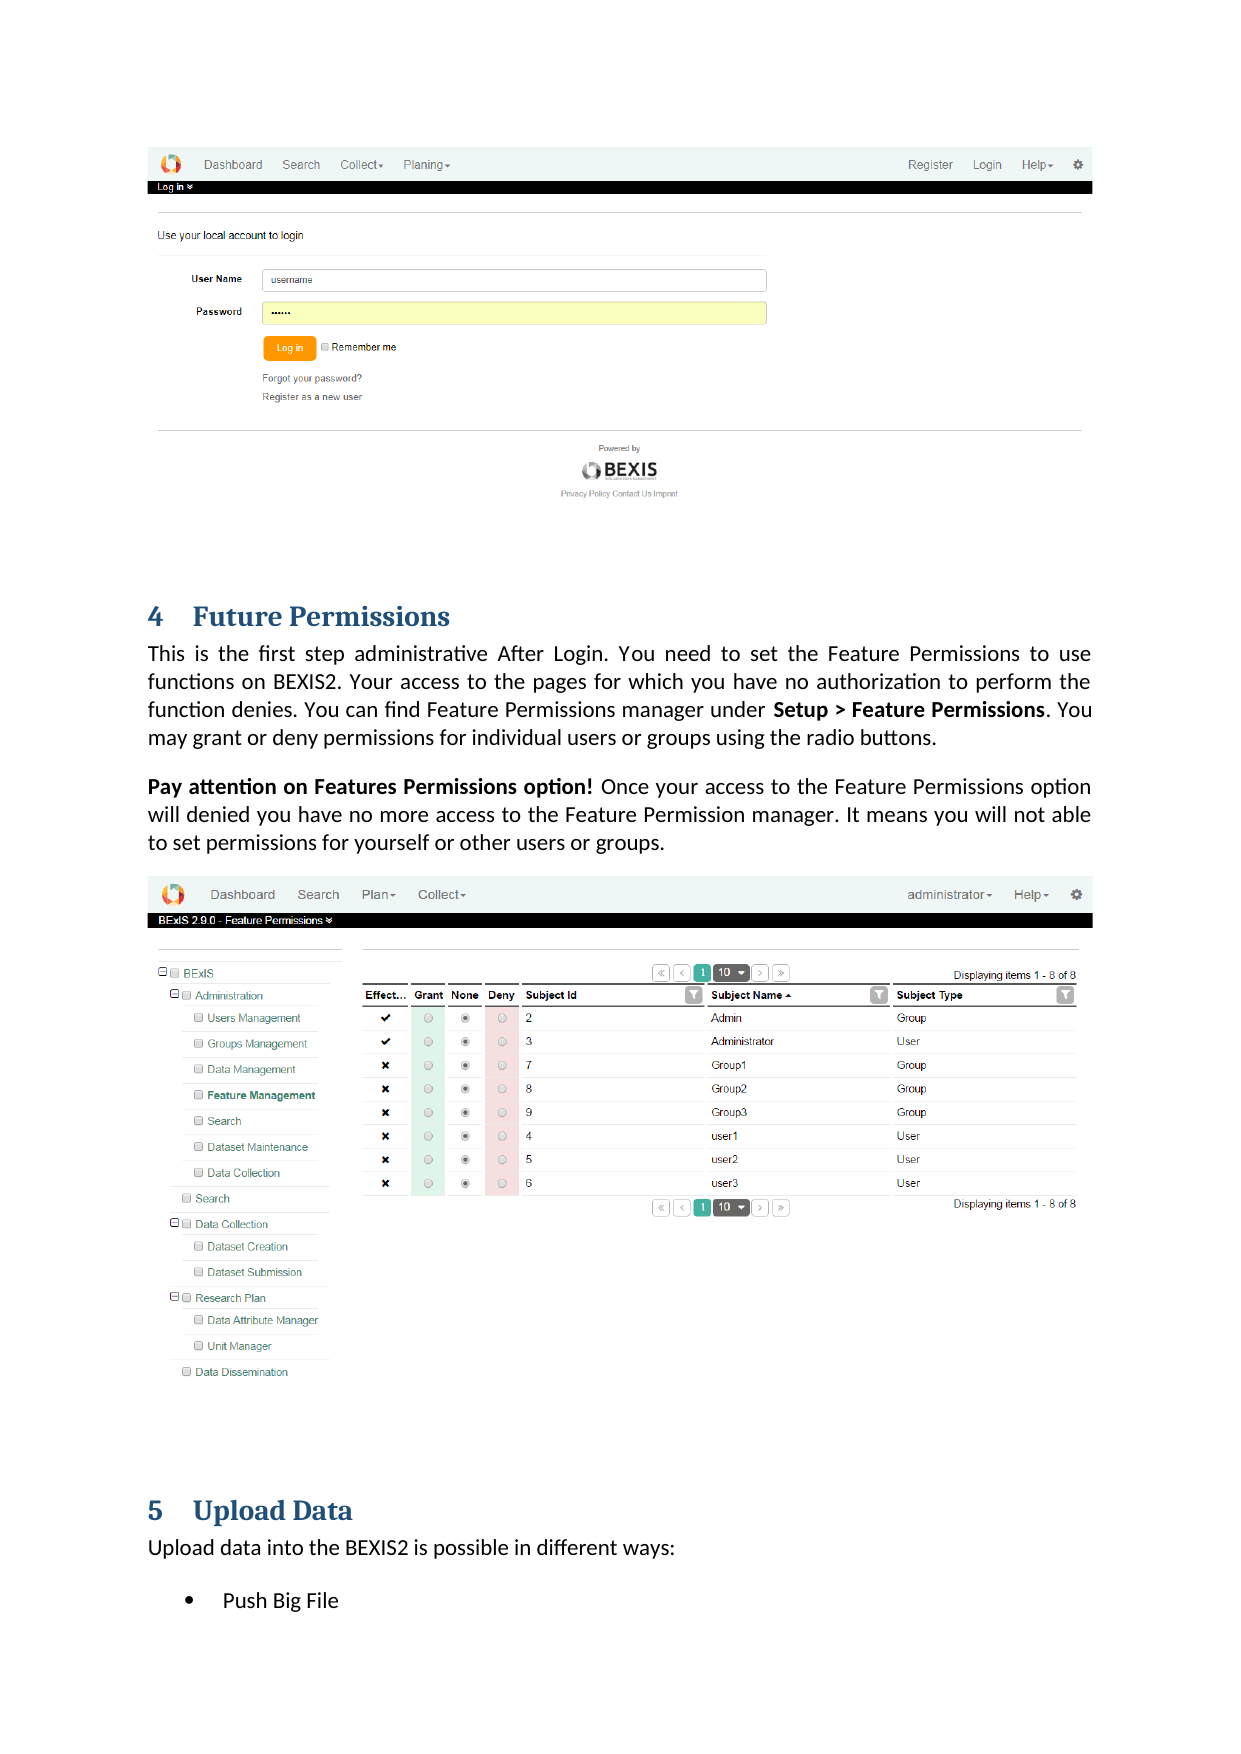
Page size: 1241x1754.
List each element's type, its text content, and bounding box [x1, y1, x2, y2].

text This is the first step administrative After Login. You need to set the Feature Permissions to use functions on BEXIS2. Your access to the pages for which you have no authorization to perform the function denies. You can find Feature Permissions manager under Setup > Feature Permissions. You may grant or deny permissions for individual users or groups using the radio buttons. [148, 639, 1093, 751]
picture [147, 876, 1093, 1388]
text Upload data into the BEXIS2 is possible in different ways: [148, 1533, 1093, 1561]
list Push Big File [185, 1586, 1093, 1614]
text Pay attention on Features Permissions option! Once your access to the Feature Permissions option will denied you have no more access to the Feature Permission manager. It means you will not able to set permissions for yourself or other users or groups. [148, 772, 1093, 856]
subtitle Future Permissions [148, 601, 1093, 634]
subtitle Upload Data [148, 1494, 1093, 1528]
picture [147, 147, 1093, 547]
